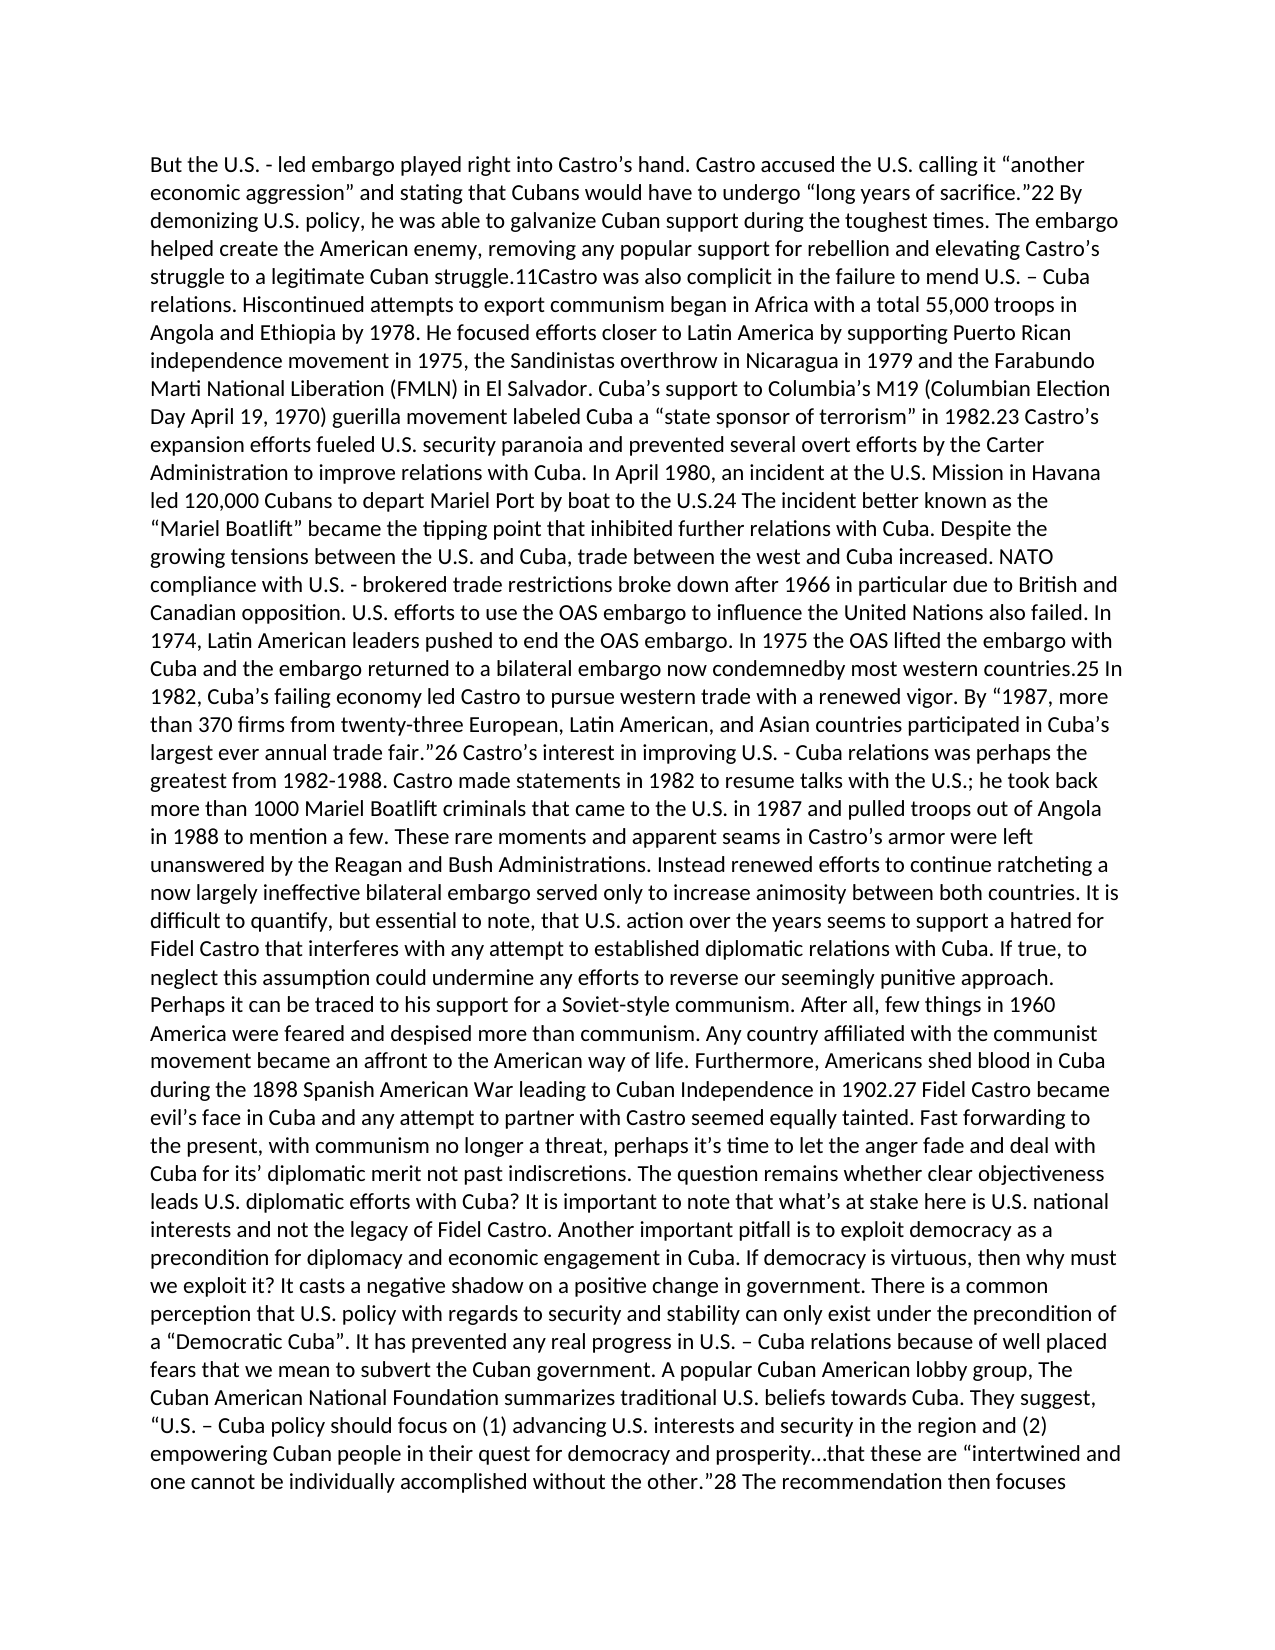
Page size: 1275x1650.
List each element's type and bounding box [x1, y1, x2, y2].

text [150, 150, 1125, 1495]
